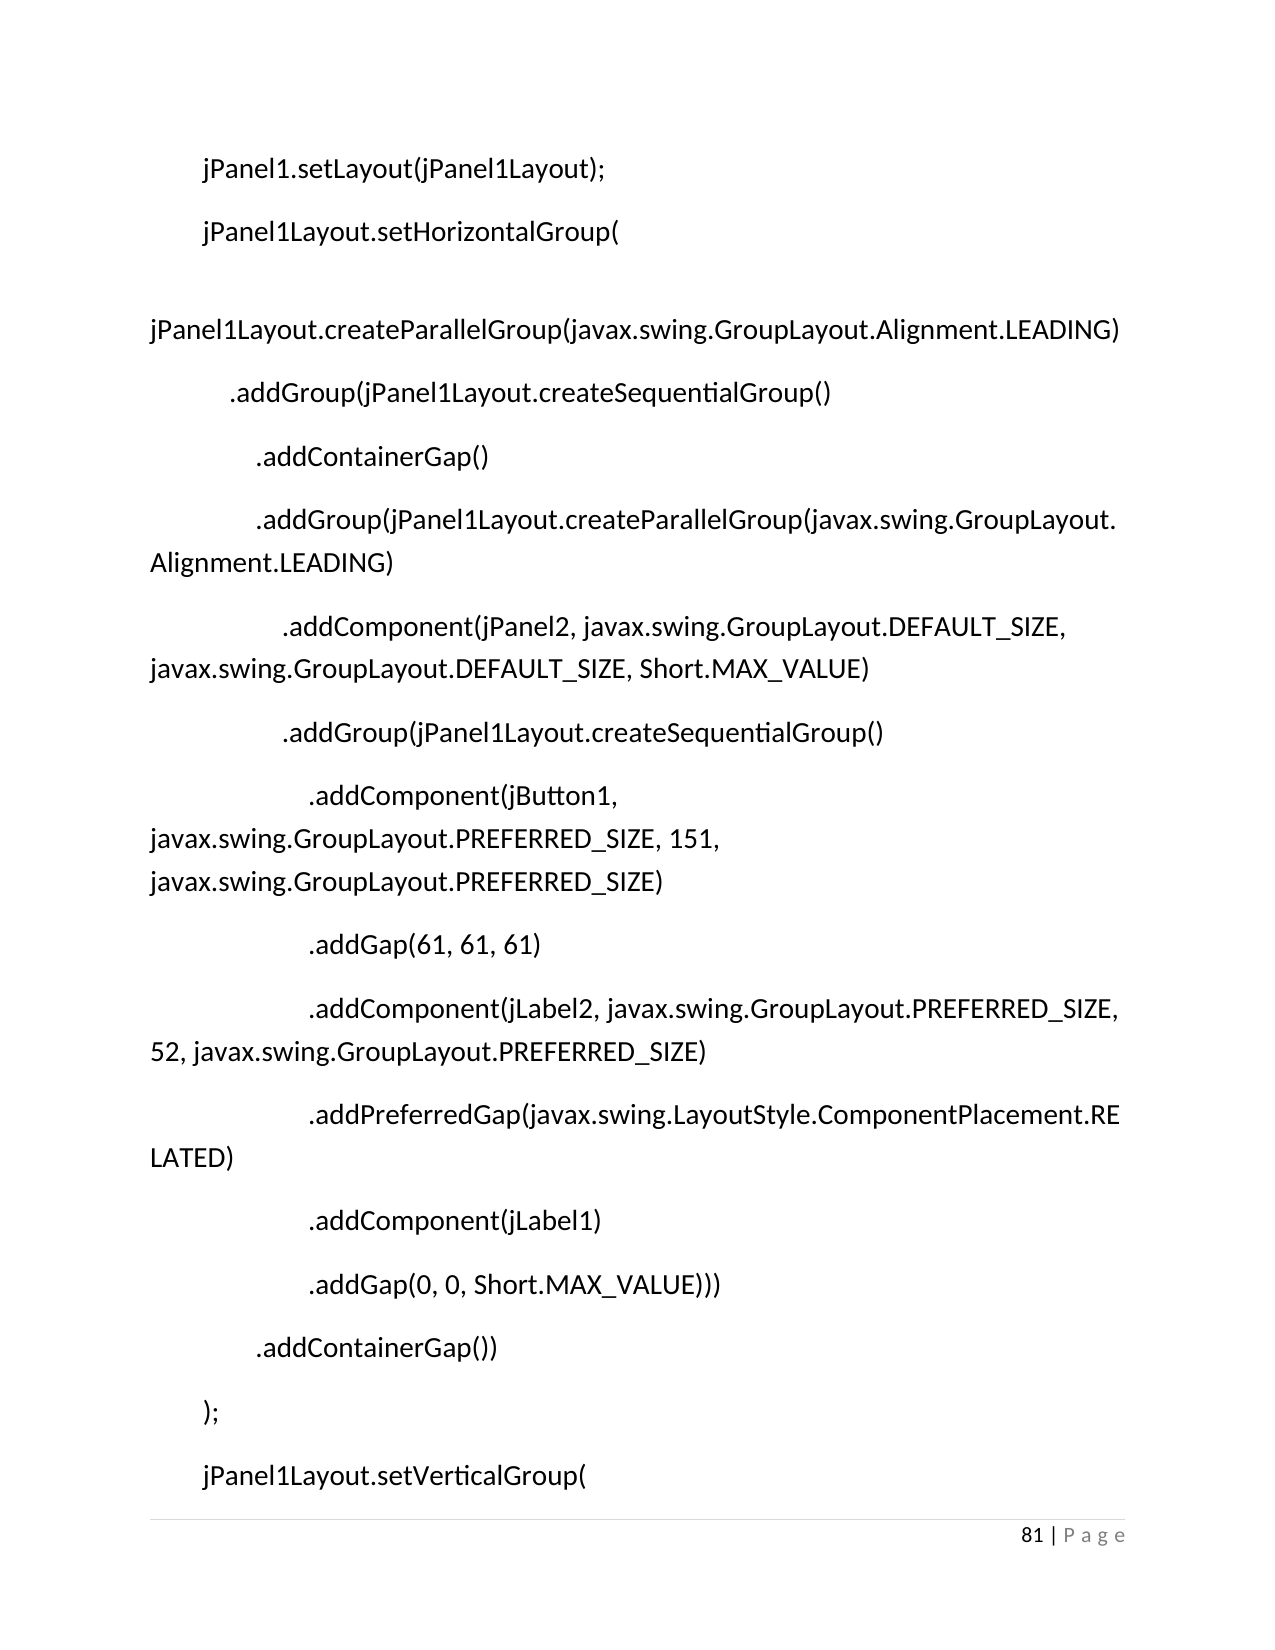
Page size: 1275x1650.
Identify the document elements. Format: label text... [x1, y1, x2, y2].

text .addGroup(jPanel1Layout.createSequentialGroup() [150, 374, 1125, 410]
text .addGroup(jPanel1Layout.createSequentialGroup() [150, 714, 1125, 749]
text ); [150, 1393, 1125, 1429]
text jPanel1Layout.createParallelGroup(javax.swing.GroupLayout.Alignment.LEADING) [150, 277, 1125, 346]
text .addGap(0, 0, Short.MAX_VALUE))) [150, 1266, 1125, 1302]
text .addPreferredGap(javax.swing.LayoutStyle.ComponentPlacement.RELATED) [150, 1096, 1125, 1174]
text .addContainerGap() [150, 438, 1125, 473]
text .addComponent(jLabel1) [150, 1202, 1125, 1238]
text .addGap(61, 61, 61) [150, 926, 1125, 962]
text .addComponent(jLabel2, javax.swing.GroupLayout.PREFERRED_SIZE, 52, javax.swing.GroupLayout.PREFERRED_SIZE) [150, 990, 1125, 1068]
text .addGroup(jPanel1Layout.createParallelGroup(javax.swing.GroupLayout.Alignment.LEADING) [150, 501, 1125, 580]
text .addComponent(jPanel2, javax.swing.GroupLayout.DEFAULT_SIZE, javax.swing.GroupLayout.DEFAULT_SIZE, Short.MAX_VALUE) [150, 608, 1125, 686]
text .addContainerGap()) [150, 1329, 1125, 1365]
text jPanel1Layout.setVerticalGroup( [150, 1457, 1125, 1492]
text jPanel1Layout.setHorizontalGroup( [150, 213, 1125, 249]
text .addComponent(jButton1, javax.swing.GroupLayout.PREFERRED_SIZE, 151, javax.swing.GroupLayout.PREFERRED_SIZE) [150, 777, 1125, 898]
text jPanel1.setLayout(jPanel1Layout); [150, 150, 1125, 186]
